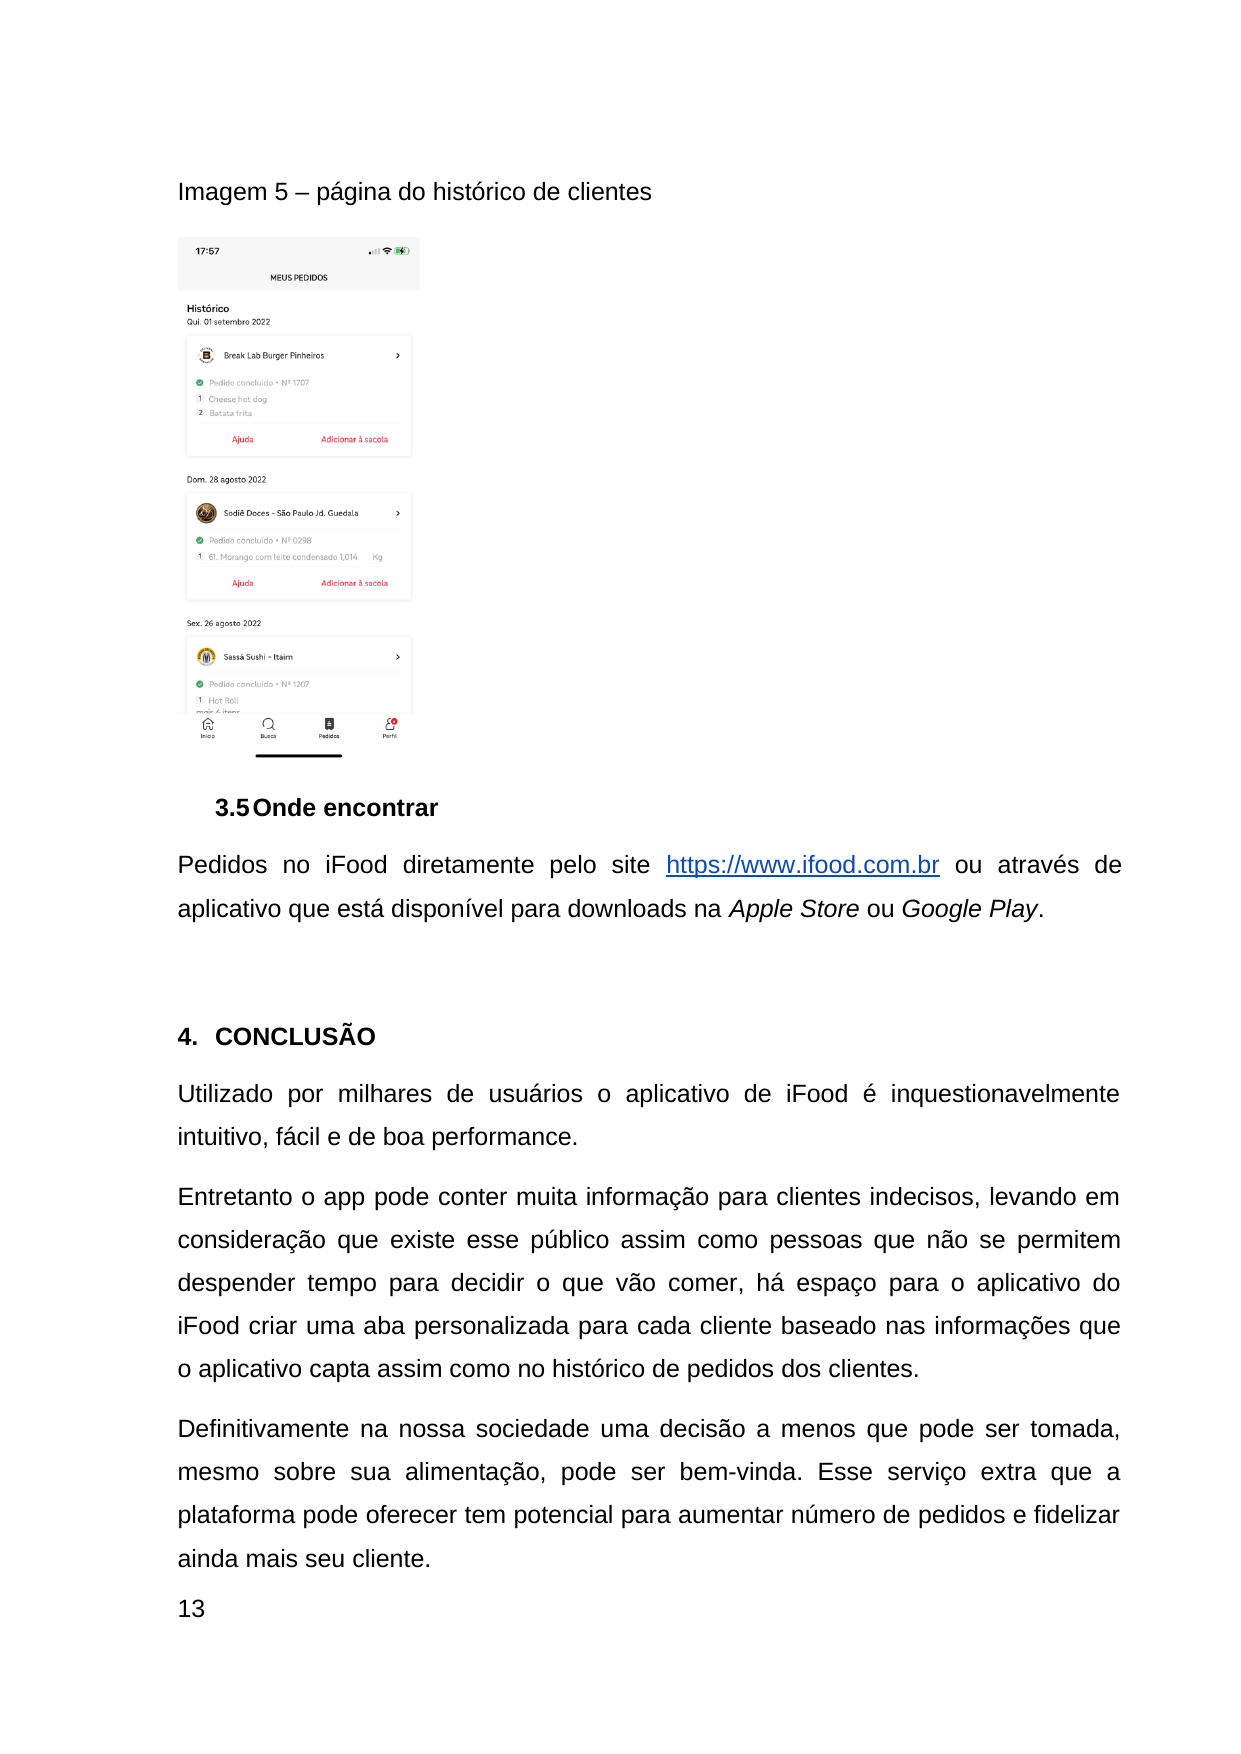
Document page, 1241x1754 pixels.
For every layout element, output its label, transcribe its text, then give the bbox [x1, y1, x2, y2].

text Utilizado por milhares de usuários o aplicativo de iFood é inquestionavelmente intuitivo, fácil e de boa performance. [177, 1079, 1122, 1151]
subtitle Onde encontrar [215, 793, 1122, 822]
text Definitivamente na nossa sociedade uma decisão a menos que pode ser tomada, mesmo sobre sua alimentação, pode ser bem-vinda. Esse serviço extra que a plataforma pode oferecer tem potencial para aumentar número de pedidos e fidelizar ainda mais seu cliente. [177, 1414, 1122, 1572]
subtitle CONCLUSÃO [177, 1021, 1122, 1050]
picture [177, 237, 420, 762]
text Entretanto o app pode conter muita informação para clientes indecisos, levando em consideração que existe esse público assim como pessoas que não se permitem despender tempo para decidir o que vão comer, há espaço para o aplicativo do iFood criar uma aba personalizada para cada cliente baseado nas informações que o aplicativo capta assim como no histórico de pedidos dos clientes. [177, 1182, 1122, 1383]
text Imagem 5 – página do histórico de clientes [177, 177, 1122, 206]
text Pedidos no iFood diretamente pelo site https://www.ifood.com.br ou através de aplicativo que está disponível para downloads na Apple Store ou Google Play. [177, 850, 1122, 922]
